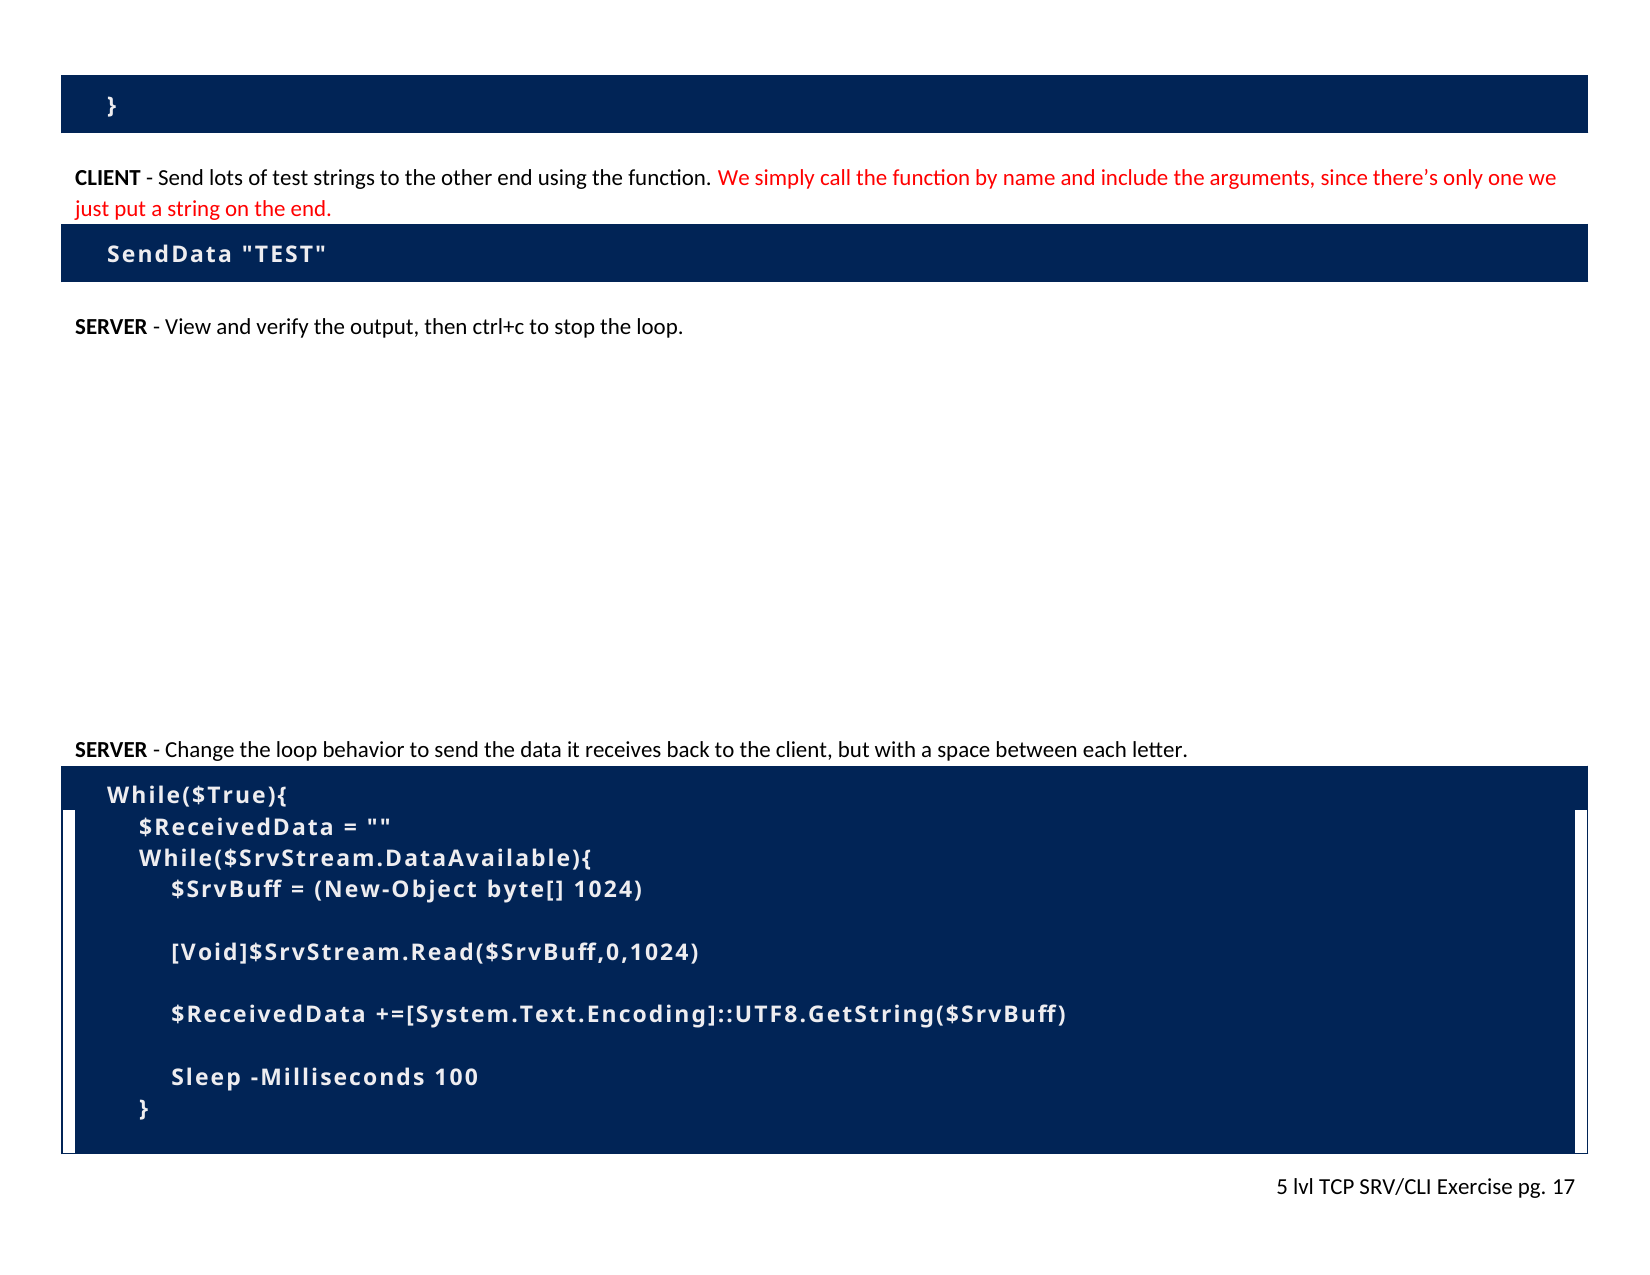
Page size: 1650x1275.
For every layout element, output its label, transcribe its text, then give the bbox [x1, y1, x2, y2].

text CLIENT - Send lots of test strings to the other end using the function. We simply call the function by name and include the arguments, since there’s only one we just put a string on the end. [75, 163, 1575, 222]
text [Void]$SrvStream.Read($SrvBuff,0,1024) [75, 935, 1575, 967]
text SERVER - View and verify the output, then ctrl+c to stop the loop. [75, 312, 1575, 341]
text } [75, 1092, 1575, 1123]
text } [63, 76, 1587, 132]
text While($True){ [63, 767, 1587, 810]
text SendData "TEST" [63, 225, 1587, 281]
text $SrvBuff = (New-Object byte[] 1024) [75, 873, 1575, 904]
text $ReceivedData = "" [75, 810, 1575, 842]
text $ReceivedData +=[System.Text.Encoding]::UTF8.GetString($SrvBuff) [75, 998, 1575, 1029]
text SERVER - Change the loop behavior to send the data it receives back to the client, but with a space between each letter. [75, 735, 1575, 763]
text Sleep -Milliseconds 100 [75, 1060, 1575, 1092]
text While($SrvStream.DataAvailable){ [75, 842, 1575, 873]
